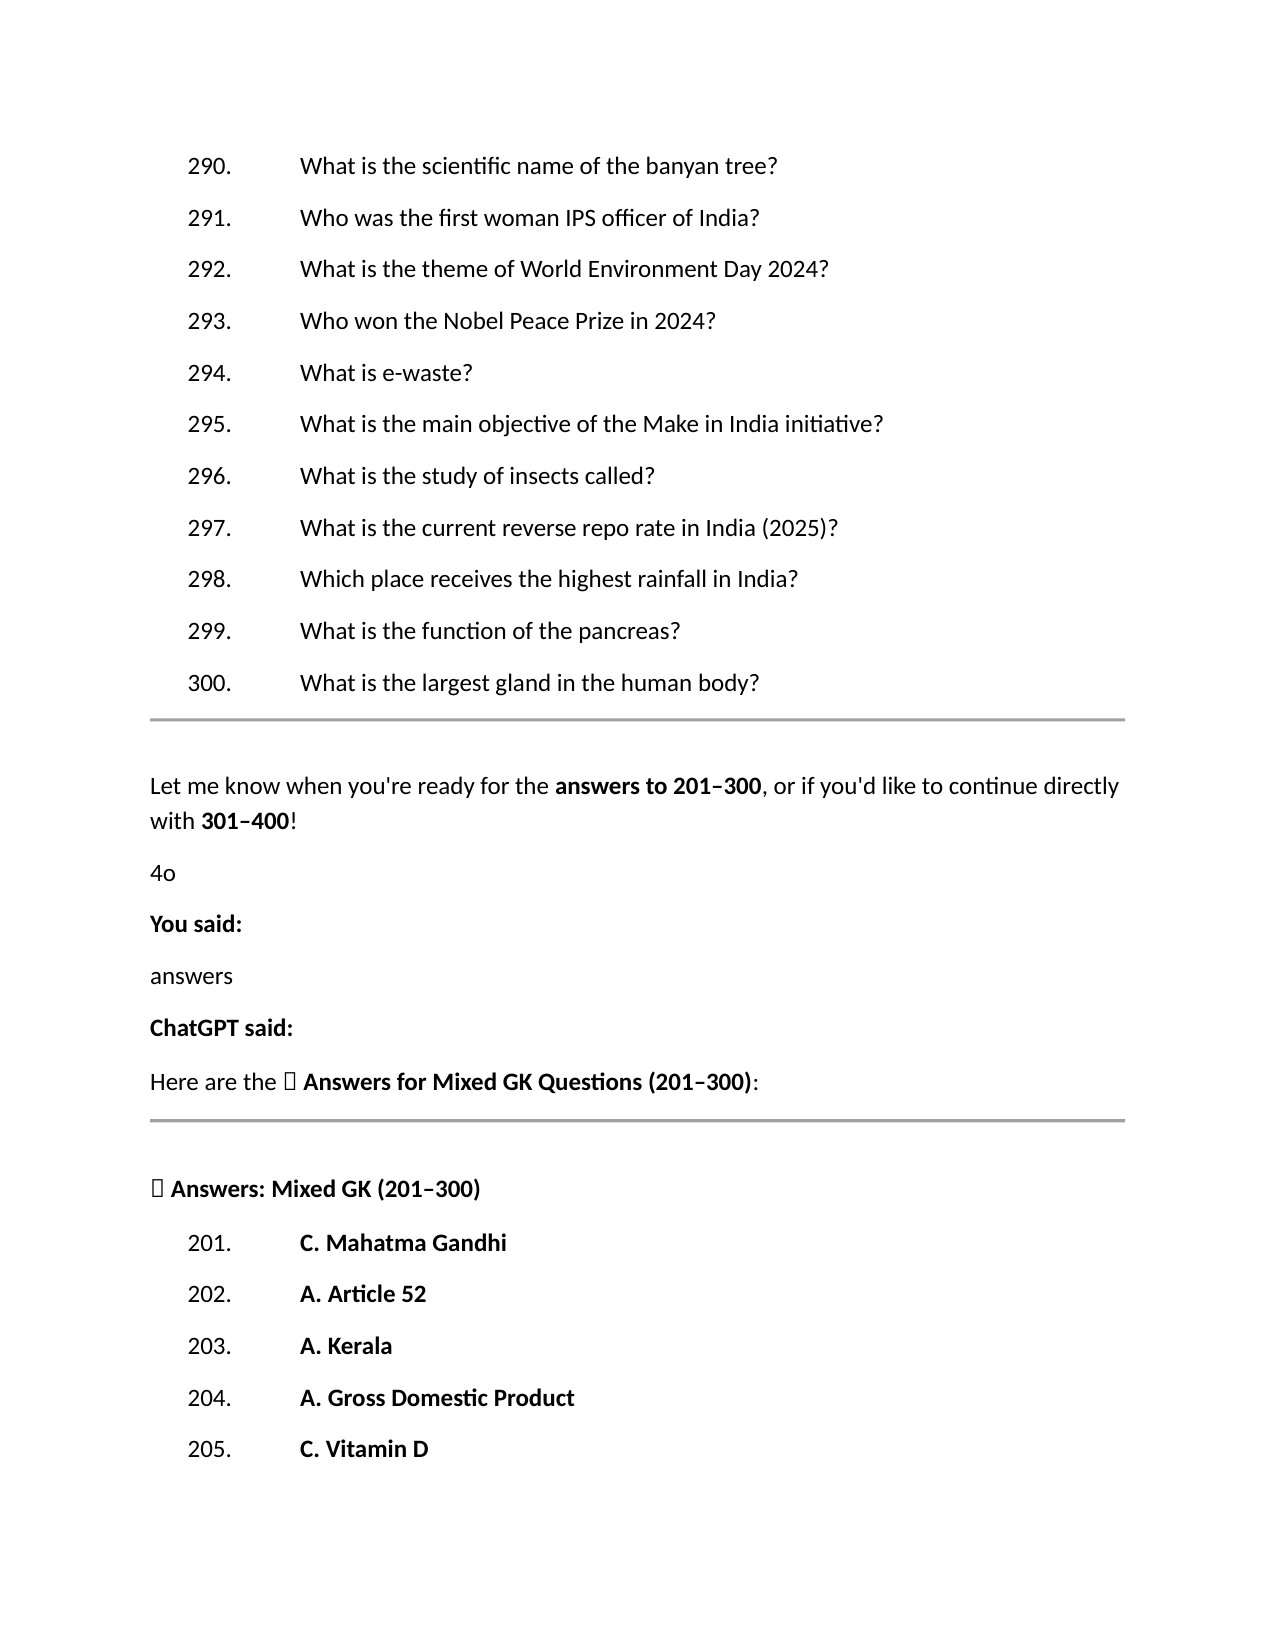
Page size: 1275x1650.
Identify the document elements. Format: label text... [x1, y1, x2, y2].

text Let me know when you're ready for the answers to 201–300, or if you'd like to continue directly with 301–400! [150, 770, 1125, 836]
list What is the current reverse repo rate in India (2025)? [187, 512, 1125, 542]
list What is the function of the pancreas? [187, 615, 1125, 646]
list C. Vitamin D [187, 1433, 1125, 1464]
text You said: [150, 908, 1125, 939]
list Who was the first woman IPS officer of India? [187, 202, 1125, 232]
list A. Gross Domestic Product [187, 1382, 1125, 1412]
list C. Mahatma Gandhi [187, 1227, 1125, 1257]
text ✅ Answers: Mixed GK (201–300) [150, 1171, 1125, 1205]
text answers [150, 960, 1125, 991]
list What is the main objective of the Make in India initiative? [187, 408, 1125, 439]
list What is e-waste? [187, 357, 1125, 387]
list A. Article 52 [187, 1278, 1125, 1309]
list What is the study of insects called? [187, 460, 1125, 491]
list What is the theme of World Environment Day 2024? [187, 253, 1125, 284]
text ChatGPT said: [150, 1012, 1125, 1042]
list What is the scientific name of the banyan tree? [187, 150, 1125, 181]
text 4o [150, 857, 1125, 887]
list What is the largest gland in the human body? [187, 667, 1125, 697]
list Who won the Nobel Peace Prize in 2024? [187, 305, 1125, 336]
text Here are the ✅ Answers for Mixed GK Questions (201–300): [150, 1063, 1125, 1097]
list Which place receives the highest rainfall in India? [187, 563, 1125, 594]
list A. Kerala [187, 1330, 1125, 1361]
